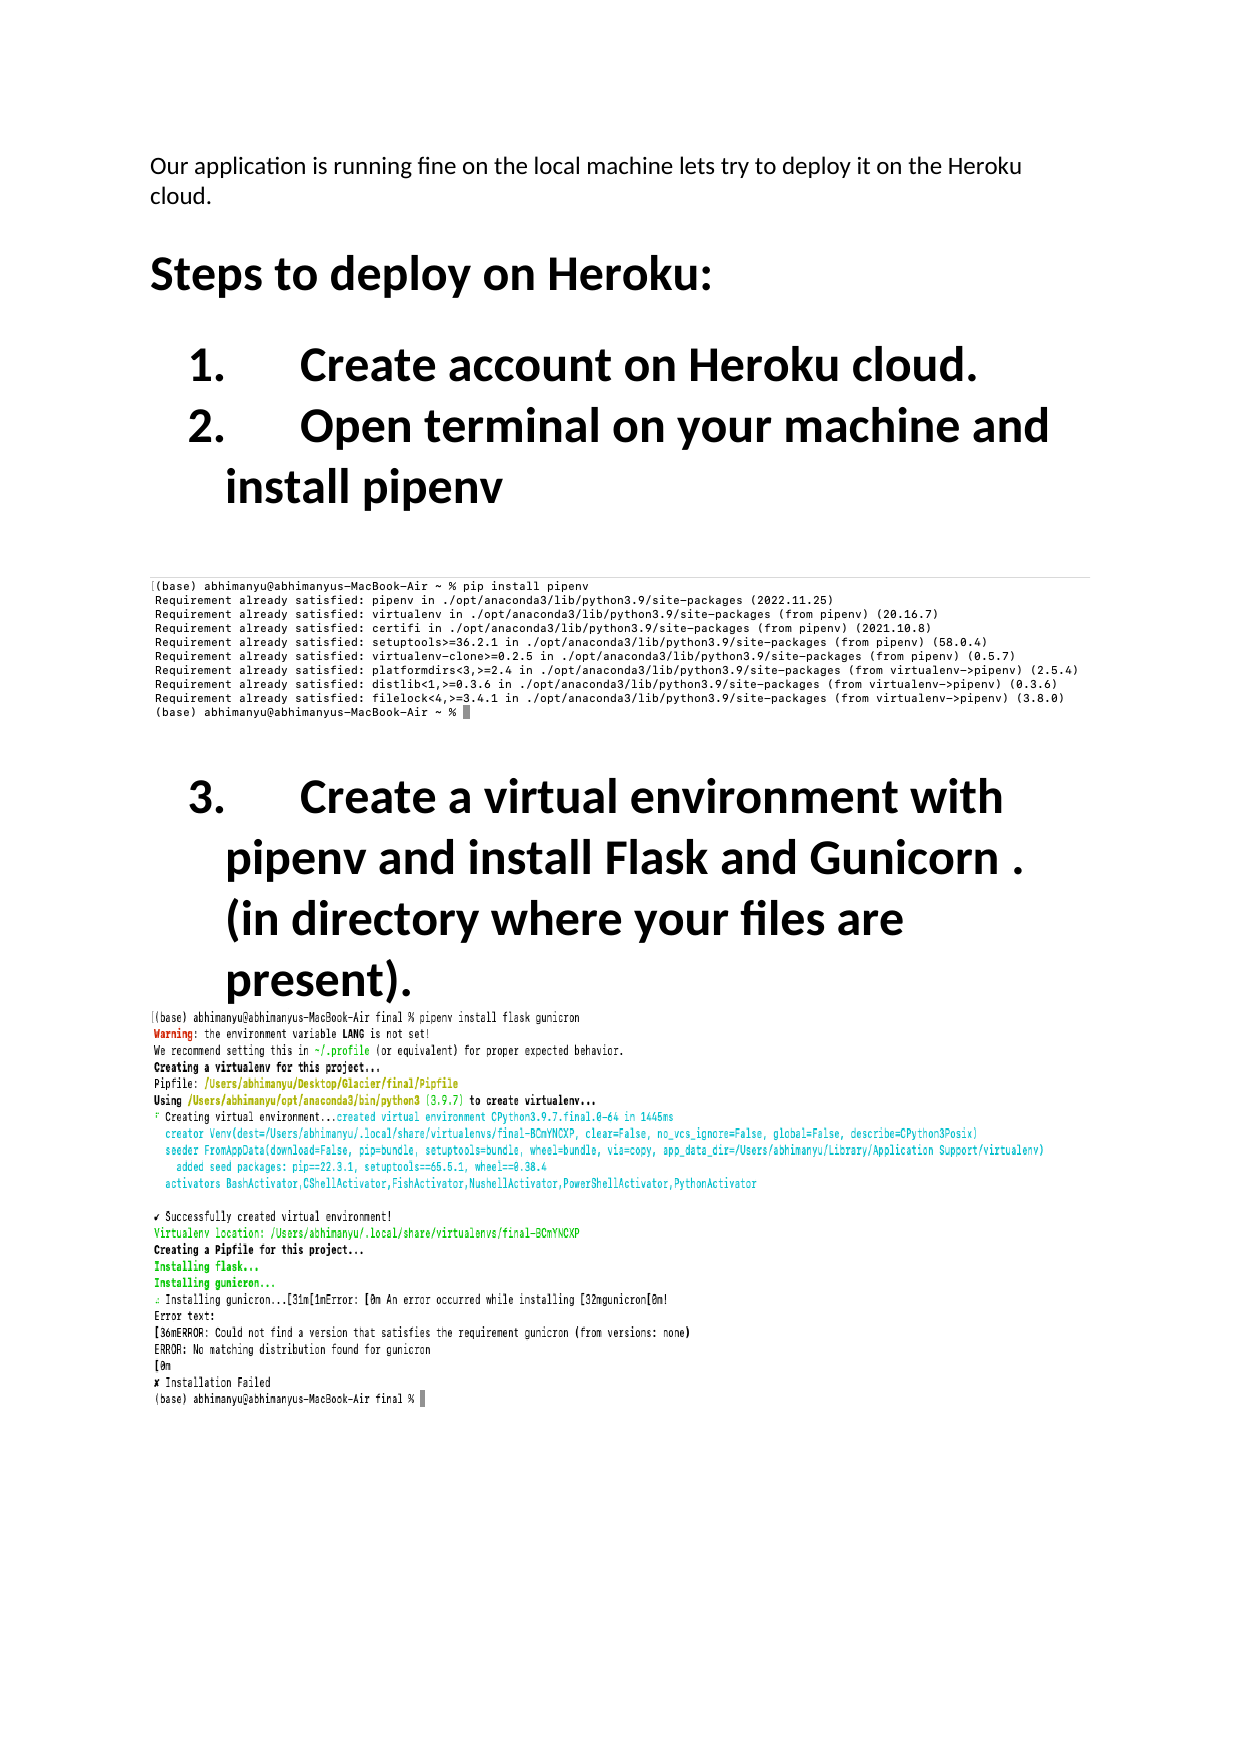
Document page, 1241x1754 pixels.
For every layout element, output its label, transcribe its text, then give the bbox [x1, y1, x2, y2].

list Create a virtual environment with pipenv and install Flask and Gunicorn . [187, 764, 1090, 887]
text Our application is running fine on the local machine lets try to deploy it on the Heroku cloud. [150, 150, 1090, 211]
list Create account on Heroku cloud. [187, 333, 1090, 394]
picture [150, 1008, 1062, 1436]
text Steps to deploy on Heroku: [150, 242, 1090, 303]
list Open terminal on your machine and install pipenv [187, 394, 1090, 516]
picture [150, 577, 1091, 734]
list (in directory where your files are present). [225, 887, 1090, 1009]
